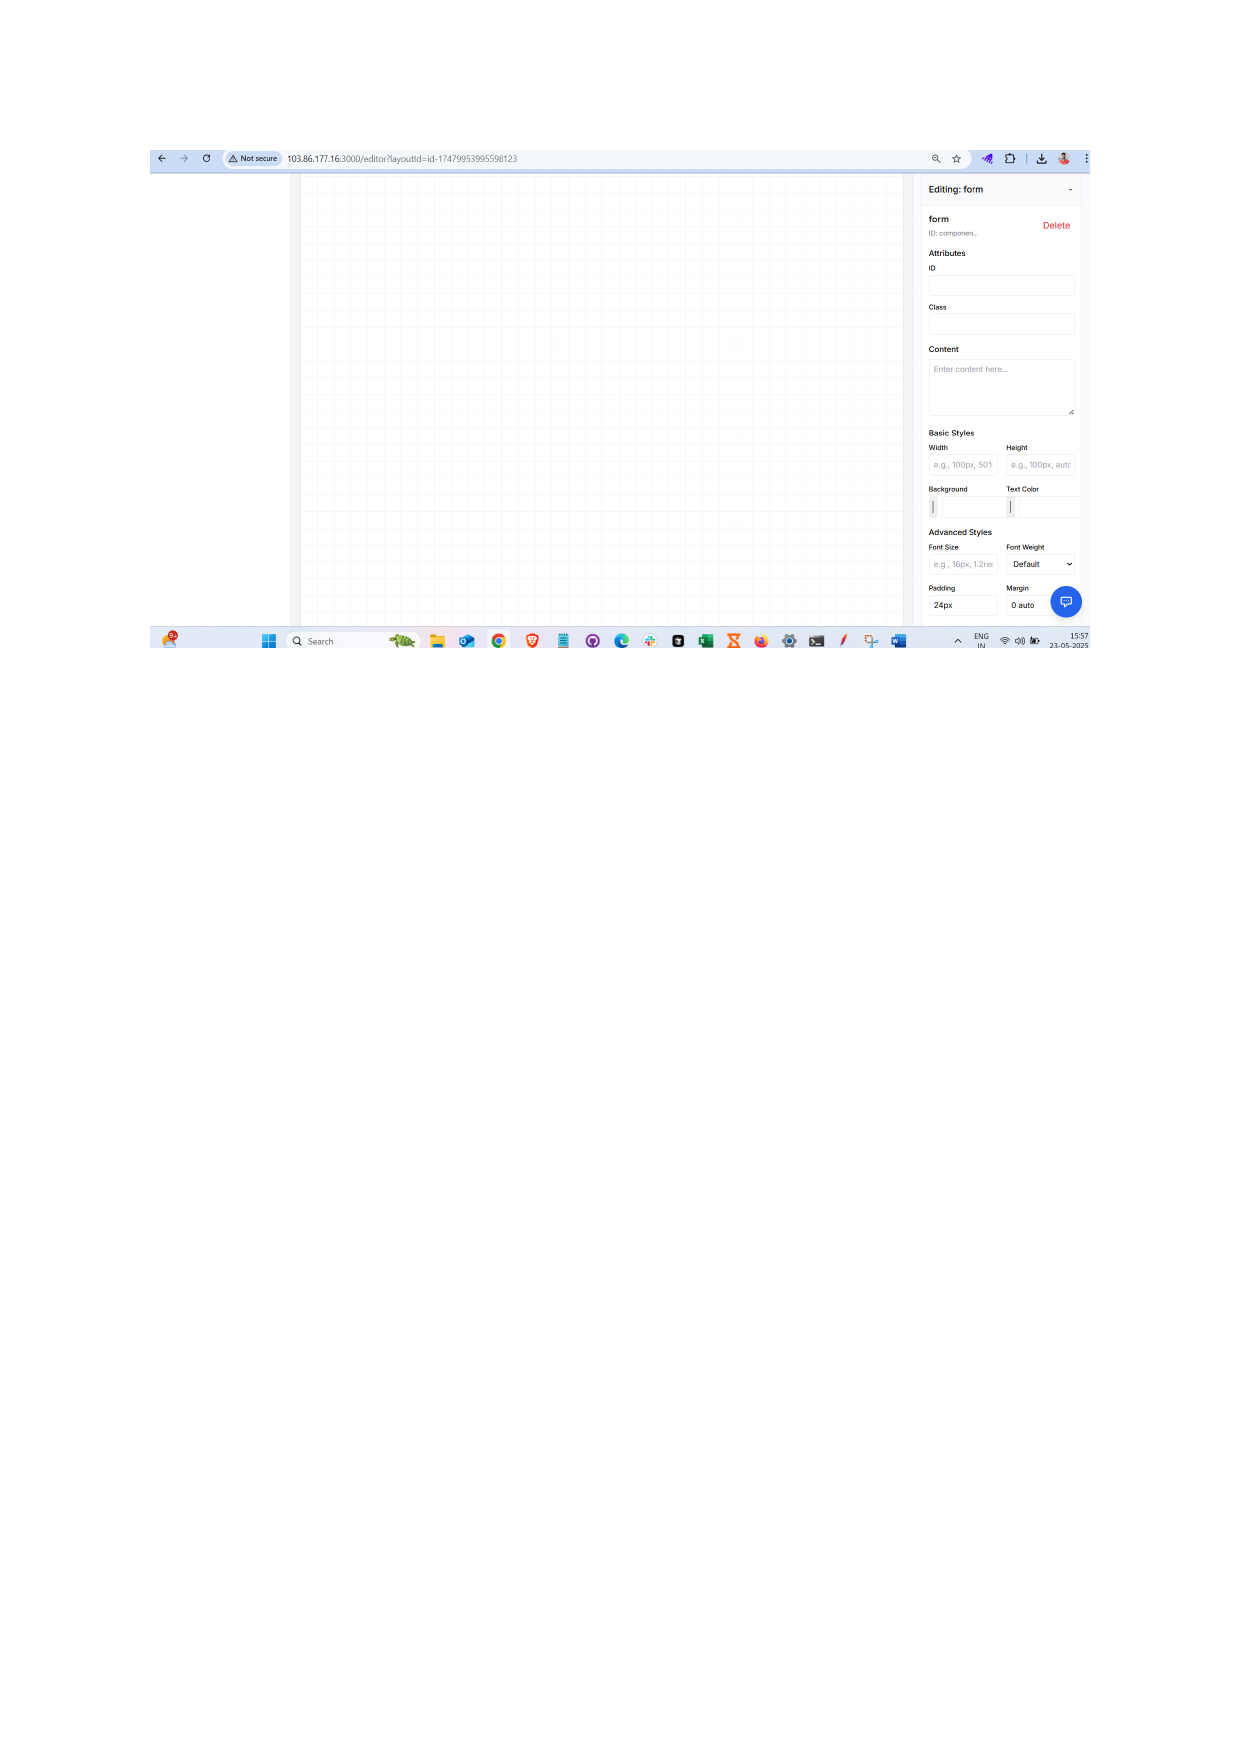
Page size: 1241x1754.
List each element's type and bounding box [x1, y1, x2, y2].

picture [150, 150, 1091, 648]
